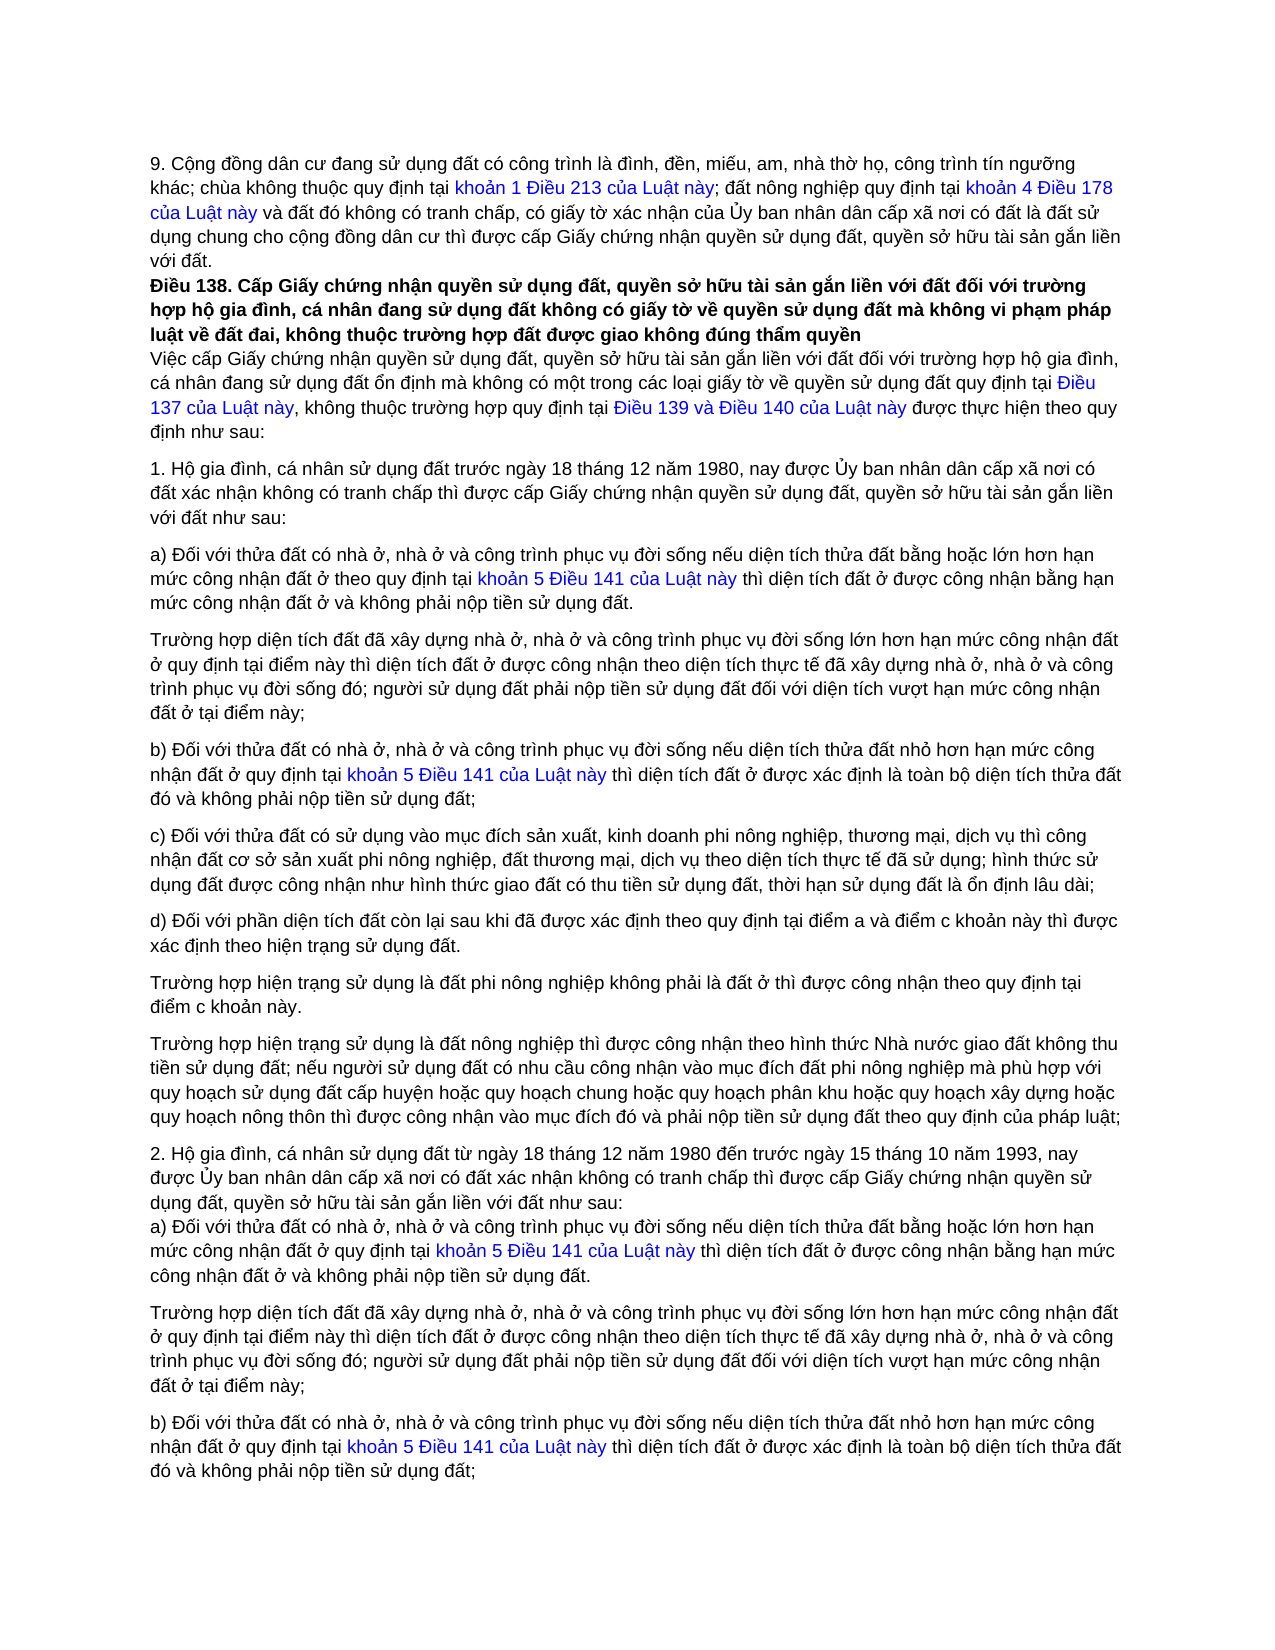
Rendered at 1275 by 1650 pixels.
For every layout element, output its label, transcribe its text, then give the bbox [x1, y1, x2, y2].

text 1. Hộ gia đình, cá nhân sử dụng đất trước ngày 18 tháng 12 năm 1980, nay được Ủy ban nhân dân cấp xã nơi có đất xác nhận không có tranh chấp thì được cấp Giấy chứng nhận quyền sử dụng đất, quyền sở hữu tài sản gắn liền với đất như sau: [150, 455, 1125, 528]
text Trường hợp diện tích đất đã xây dựng nhà ở, nhà ở và công trình phục vụ đời sống lớn hơn hạn mức công nhận đất ở quy định tại điểm này thì diện tích đất ở được công nhận theo diện tích thực tế đã xây dựng nhà ở, nhà ở và công trình phục vụ đời sống đó; người sử dụng đất phải nộp tiền sử dụng đất đối với diện tích vượt hạn mức công nhận đất ở tại điểm này; [150, 626, 1125, 724]
text 2. Hộ gia đình, cá nhân sử dụng đất từ ngày 18 tháng 12 năm 1980 đến trước ngày 15 tháng 10 năm 1993, nay được Ủy ban nhân dân cấp xã nơi có đất xác nhận không có tranh chấp thì được cấp Giấy chứng nhận quyền sử dụng đất, quyền sở hữu tài sản gắn liền với đất như sau: [150, 1140, 1125, 1213]
text Trường hợp diện tích đất đã xây dựng nhà ở, nhà ở và công trình phục vụ đời sống lớn hơn hạn mức công nhận đất ở quy định tại điểm này thì diện tích đất ở được công nhận theo diện tích thực tế đã xây dựng nhà ở, nhà ở và công trình phục vụ đời sống đó; người sử dụng đất phải nộp tiền sử dụng đất đối với diện tích vượt hạn mức công nhận đất ở tại điểm này; [150, 1299, 1125, 1396]
text Điều 138. Cấp Giấy chứng nhận quyền sử dụng đất, quyền sở hữu tài sản gắn liền với đất đối với trường hợp hộ gia đình, cá nhân đang sử dụng đất không có giấy tờ về quyền sử dụng đất mà không vi phạm pháp luật về đất đai, không thuộc trường hợp đất được giao không đúng thẩm quyền [150, 272, 1125, 345]
text b) Đối với thửa đất có nhà ở, nhà ở và công trình phục vụ đời sống nếu diện tích thửa đất nhỏ hơn hạn mức công nhận đất ở quy định tại khoản 5 Điều 141 của Luật này thì diện tích đất ở được xác định là toàn bộ diện tích thửa đất đó và không phải nộp tiền sử dụng đất; [150, 1409, 1125, 1482]
text a) Đối với thửa đất có nhà ở, nhà ở và công trình phục vụ đời sống nếu diện tích thửa đất bằng hoặc lớn hơn hạn mức công nhận đất ở quy định tại khoản 5 Điều 141 của Luật này thì diện tích đất ở được công nhận bằng hạn mức công nhận đất ở và không phải nộp tiền sử dụng đất. [150, 1213, 1125, 1286]
text b) Đối với thửa đất có nhà ở, nhà ở và công trình phục vụ đời sống nếu diện tích thửa đất nhỏ hơn hạn mức công nhận đất ở quy định tại khoản 5 Điều 141 của Luật này thì diện tích đất ở được xác định là toàn bộ diện tích thửa đất đó và không phải nộp tiền sử dụng đất; [150, 736, 1125, 809]
text Trường hợp hiện trạng sử dụng là đất nông nghiệp thì được công nhận theo hình thức Nhà nước giao đất không thu tiền sử dụng đất; nếu người sử dụng đất có nhu cầu công nhận vào mục đích đất phi nông nghiệp mà phù hợp với quy hoạch sử dụng đất cấp huyện hoặc quy hoạch chung hoặc quy hoạch phân khu hoặc quy hoạch xây dựng hoặc quy hoạch nông thôn thì được công nhận vào mục đích đó và phải nộp tiền sử dụng đất theo quy định của pháp luật; [150, 1030, 1125, 1127]
text Trường hợp hiện trạng sử dụng là đất phi nông nghiệp không phải là đất ở thì được công nhận theo quy định tại điểm c khoản này. [150, 969, 1125, 1017]
text Việc cấp Giấy chứng nhận quyền sử dụng đất, quyền sở hữu tài sản gắn liền với đất đối với trường hợp hộ gia đình, cá nhân đang sử dụng đất ổn định mà không có một trong các loại giấy tờ về quyền sử dụng đất quy định tại Điều 137 của Luật này, không thuộc trường hợp quy định tại Điều 139 và Điều 140 của Luật này được thực hiện theo quy định như sau: [150, 345, 1125, 442]
text a) Đối với thửa đất có nhà ở, nhà ở và công trình phục vụ đời sống nếu diện tích thửa đất bằng hoặc lớn hơn hạn mức công nhận đất ở theo quy định tại khoản 5 Điều 141 của Luật này thì diện tích đất ở được công nhận bằng hạn mức công nhận đất ở và không phải nộp tiền sử dụng đất. [150, 541, 1125, 614]
text c) Đối với thửa đất có sử dụng vào mục đích sản xuất, kinh doanh phi nông nghiệp, thương mại, dịch vụ thì công nhận đất cơ sở sản xuất phi nông nghiệp, đất thương mại, dịch vụ theo diện tích thực tế đã sử dụng; hình thức sử dụng đất được công nhận như hình thức giao đất có thu tiền sử dụng đất, thời hạn sử dụng đất là ổn định lâu dài; [150, 822, 1125, 895]
text d) Đối với phần diện tích đất còn lại sau khi đã được xác định theo quy định tại điểm a và điểm c khoản này thì được xác định theo hiện trạng sử dụng đất. [150, 907, 1125, 956]
text 9. Cộng đồng dân cư đang sử dụng đất có công trình là đình, đền, miếu, am, nhà thờ họ, công trình tín ngưỡng khác; chùa không thuộc quy định tại khoản 1 Điều 213 của Luật này; đất nông nghiệp quy định tại khoản 4 Điều 178 của Luật này và đất đó không có tranh chấp, có giấy tờ xác nhận của Ủy ban nhân dân cấp xã nơi có đất là đất sử dụng chung cho cộng đồng dân cư thì được cấp Giấy chứng nhận quyền sử dụng đất, quyền sở hữu tài sản gắn liền với đất. [150, 150, 1125, 272]
